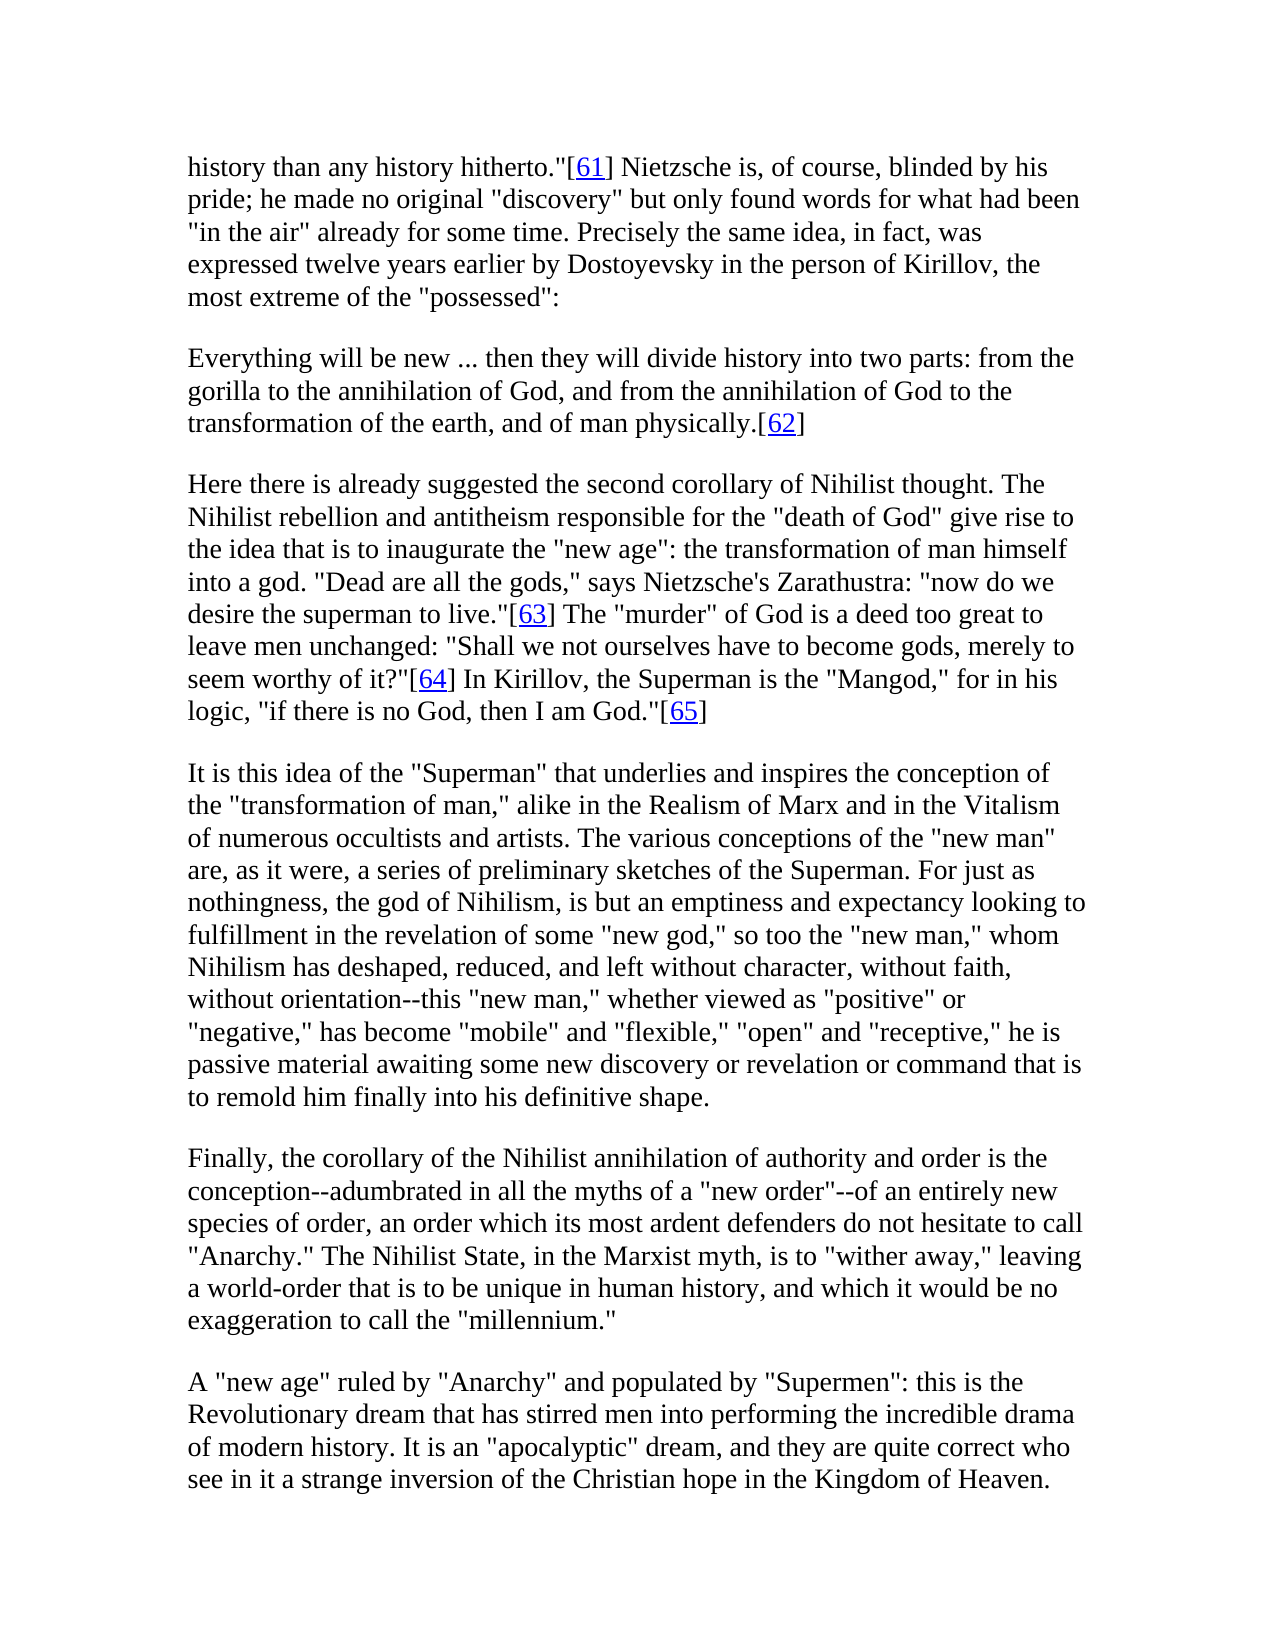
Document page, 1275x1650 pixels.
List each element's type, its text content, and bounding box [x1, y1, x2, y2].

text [187, 150, 1087, 312]
text It is this idea of the "Superman" that underlies and inspires the conception of the "transformation of man," alike in the Realism of Marx and in the Vitalism of numerous occultists and artists. The various conceptions of the "new man" are, as it were, a series of preliminary sketches of the Superman. For just as nothingness, the god of Nihilism, is but an emptiness and expectancy looking to fulfillment in the revelation of some "new god," so too the "new man," whom Nihilism has deshaped, reduced, and left without character, without faith, without orientation--this "new man," whether viewed as "positive" or "negative," has become "mobile" and "flexible," "open" and "receptive," he is passive material awaiting some new discovery or revelation or command that is to remold him finally into his definitive shape. [187, 756, 1087, 1112]
text Everything will be new ... then they will divide history into two parts: from the gorilla to the annihilation of God, and from the annihilation of God to the transformation of the earth, and of man physically.[62] [187, 341, 1087, 438]
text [187, 1365, 1087, 1494]
text Finally, the corollary of the Nihilist annihilation of authority and order is the conception--adumbrated in all the myths of a "new order"--of an entirely new species of order, an order which its most ardent defenders do not hesitate to call "Anarchy." The Nihilist State, in the Marxist myth, is to "wither away," leaving a world-order that is to be unique in human history, and which it would be no exaggeration to call the "millennium." [187, 1141, 1087, 1336]
text Here there is already suggested the second corollary of Nihilist thought. The Nihilist rebellion and antitheism responsible for the "death of God" give rise to the idea that is to inaugurate the "new age": the transformation of man himself into a god. "Dead are all the gods," says Nietzsche's Zarathustra: "now do we desire the superman to live."[63] The "murder" of God is a deed too great to leave men unchanged: "Shall we not ourselves have to become gods, merely to seem worthy of it?"[64] In Kirillov, the Superman is the "Mangod," for in his logic, "if there is no God, then I am God."[65] [187, 467, 1087, 727]
